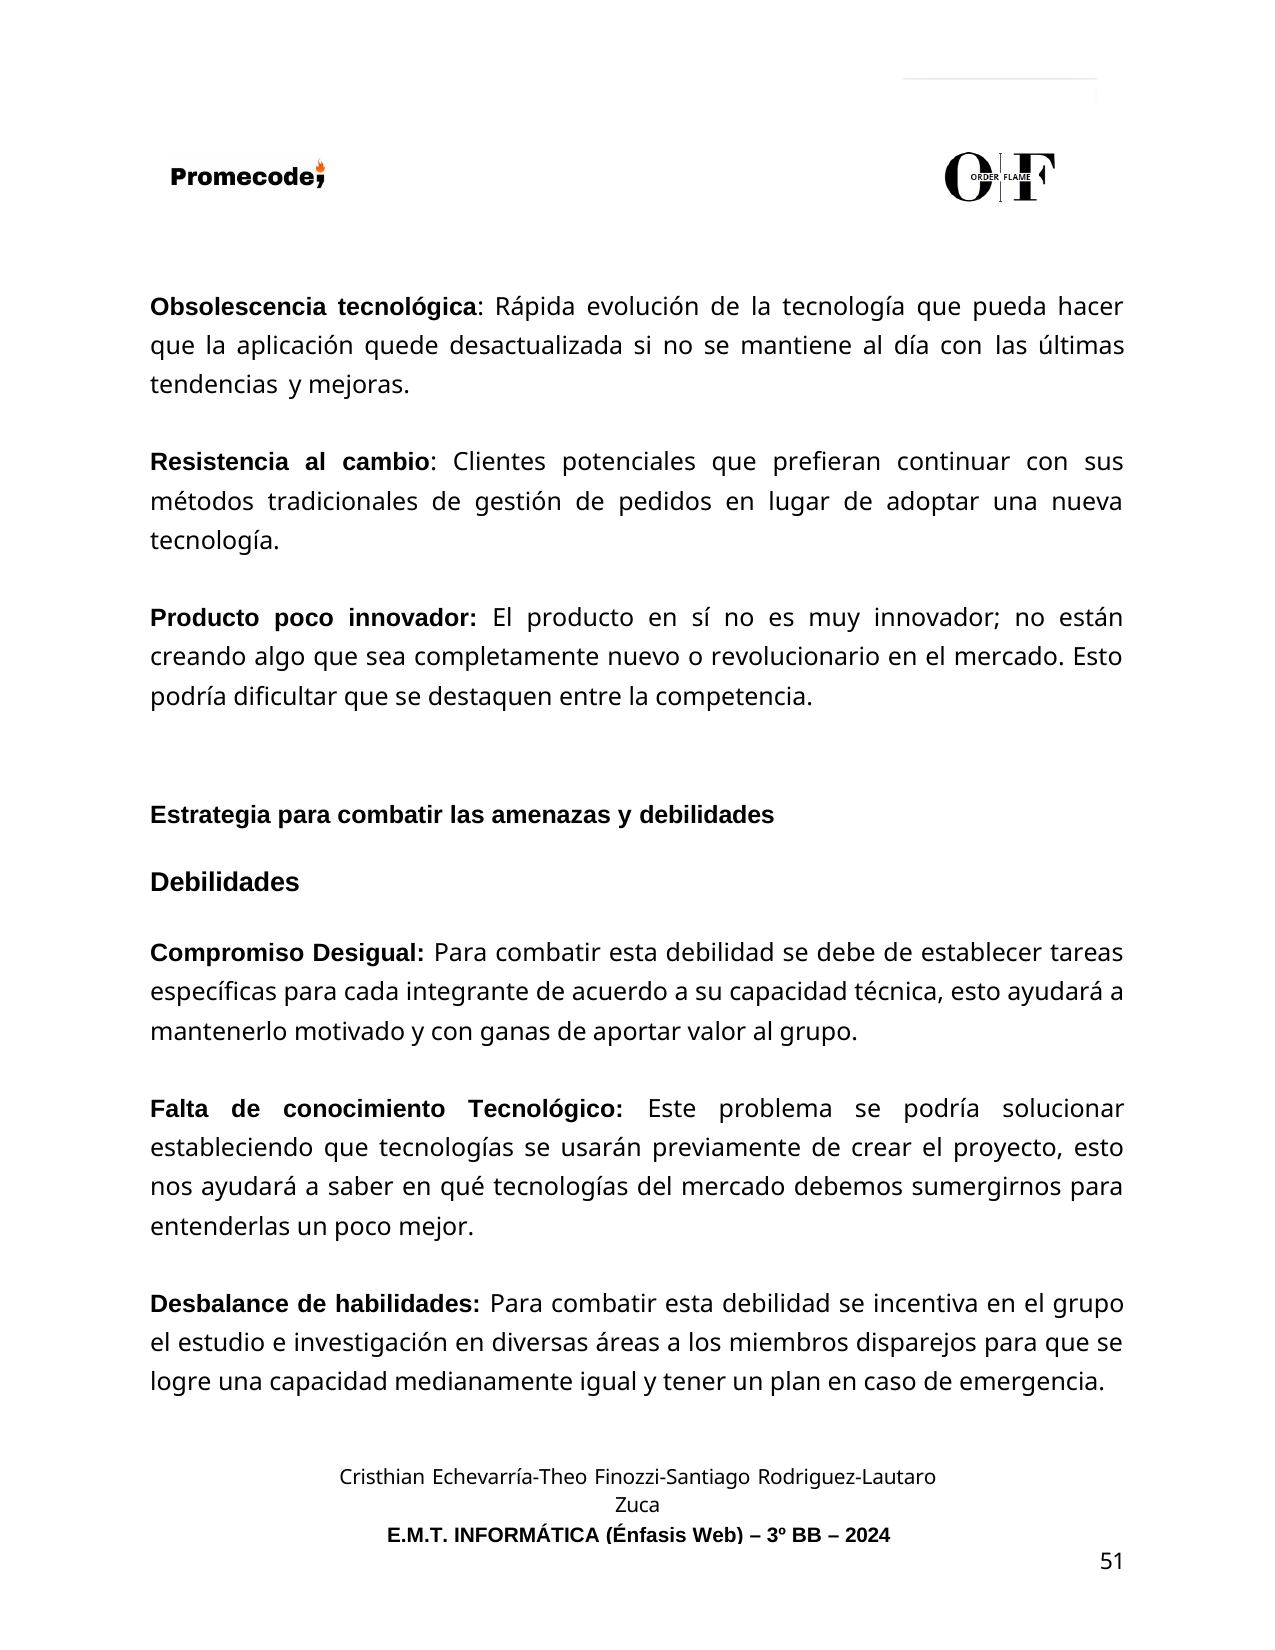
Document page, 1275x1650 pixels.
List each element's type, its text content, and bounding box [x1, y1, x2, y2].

subtitle Debilidades [150, 866, 1267, 897]
text Obsolescencia tecnológica: Rápida evolución de la tecnología que pueda hacer que la aplicación quede desactualizada si no se mantiene al día con las últimas tendencias y mejoras. [150, 288, 1125, 401]
text Desbalance de habilidades: Para combatir esta debilidad se incentiva en el grupo el estudio e investigación en diversas áreas a los miembros disparejos para que se logre una capacidad medianamente igual y tener un plan en caso de emergencia. [150, 1286, 1125, 1398]
picture [903, 78, 1097, 202]
picture [171, 153, 329, 191]
text Producto poco innovador: El producto en sí no es muy innovador; no están creando algo que sea completamente nuevo o revolucionario en el mercado. Esto podría dificultar que se destaquen entre la competencia. [150, 600, 1124, 712]
text Falta de conocimiento Tecnológico: Este problema se podría solucionar estableciendo que tecnologías se usarán previamente de crear el proyecto, esto nos ayudará a saber en qué tecnologías del mercado debemos sumergirnos para entenderlas un poco mejor. [150, 1091, 1125, 1242]
text Resistencia al cambio: Clientes potenciales que prefieran continuar con sus métodos tradicionales de gestión de pedidos en lugar de adoptar una nueva tecnología. [150, 444, 1125, 556]
text Compromiso Desigual: Para combatir esta debilidad se debe de establecer tareas específicas para cada integrante de acuerdo a su capacidad técnica, esto ayudará a mantenerlo motivado y con ganas de aportar valor al grupo. [150, 935, 1125, 1047]
text Estrategia para combatir las amenazas y debilidades [150, 799, 1267, 828]
